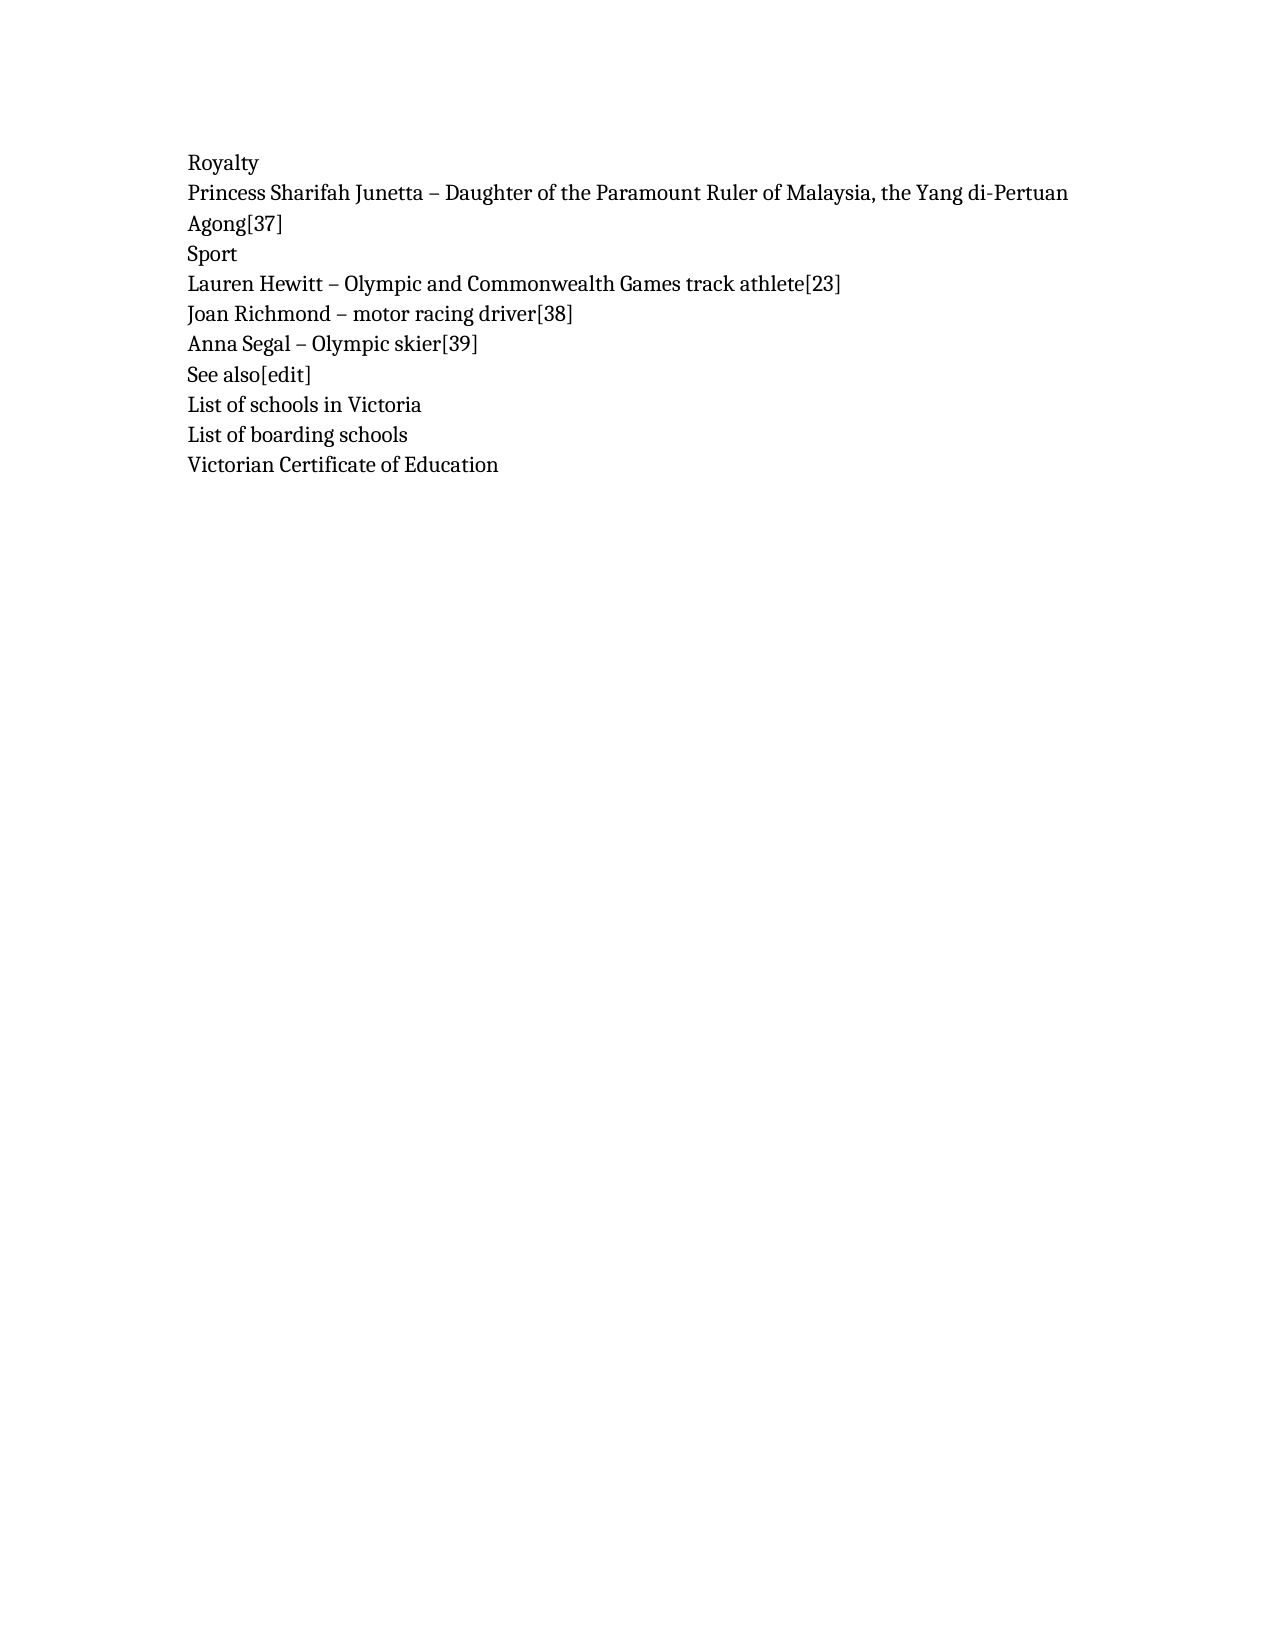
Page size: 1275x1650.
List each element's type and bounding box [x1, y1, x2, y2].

text [187, 150, 1087, 478]
